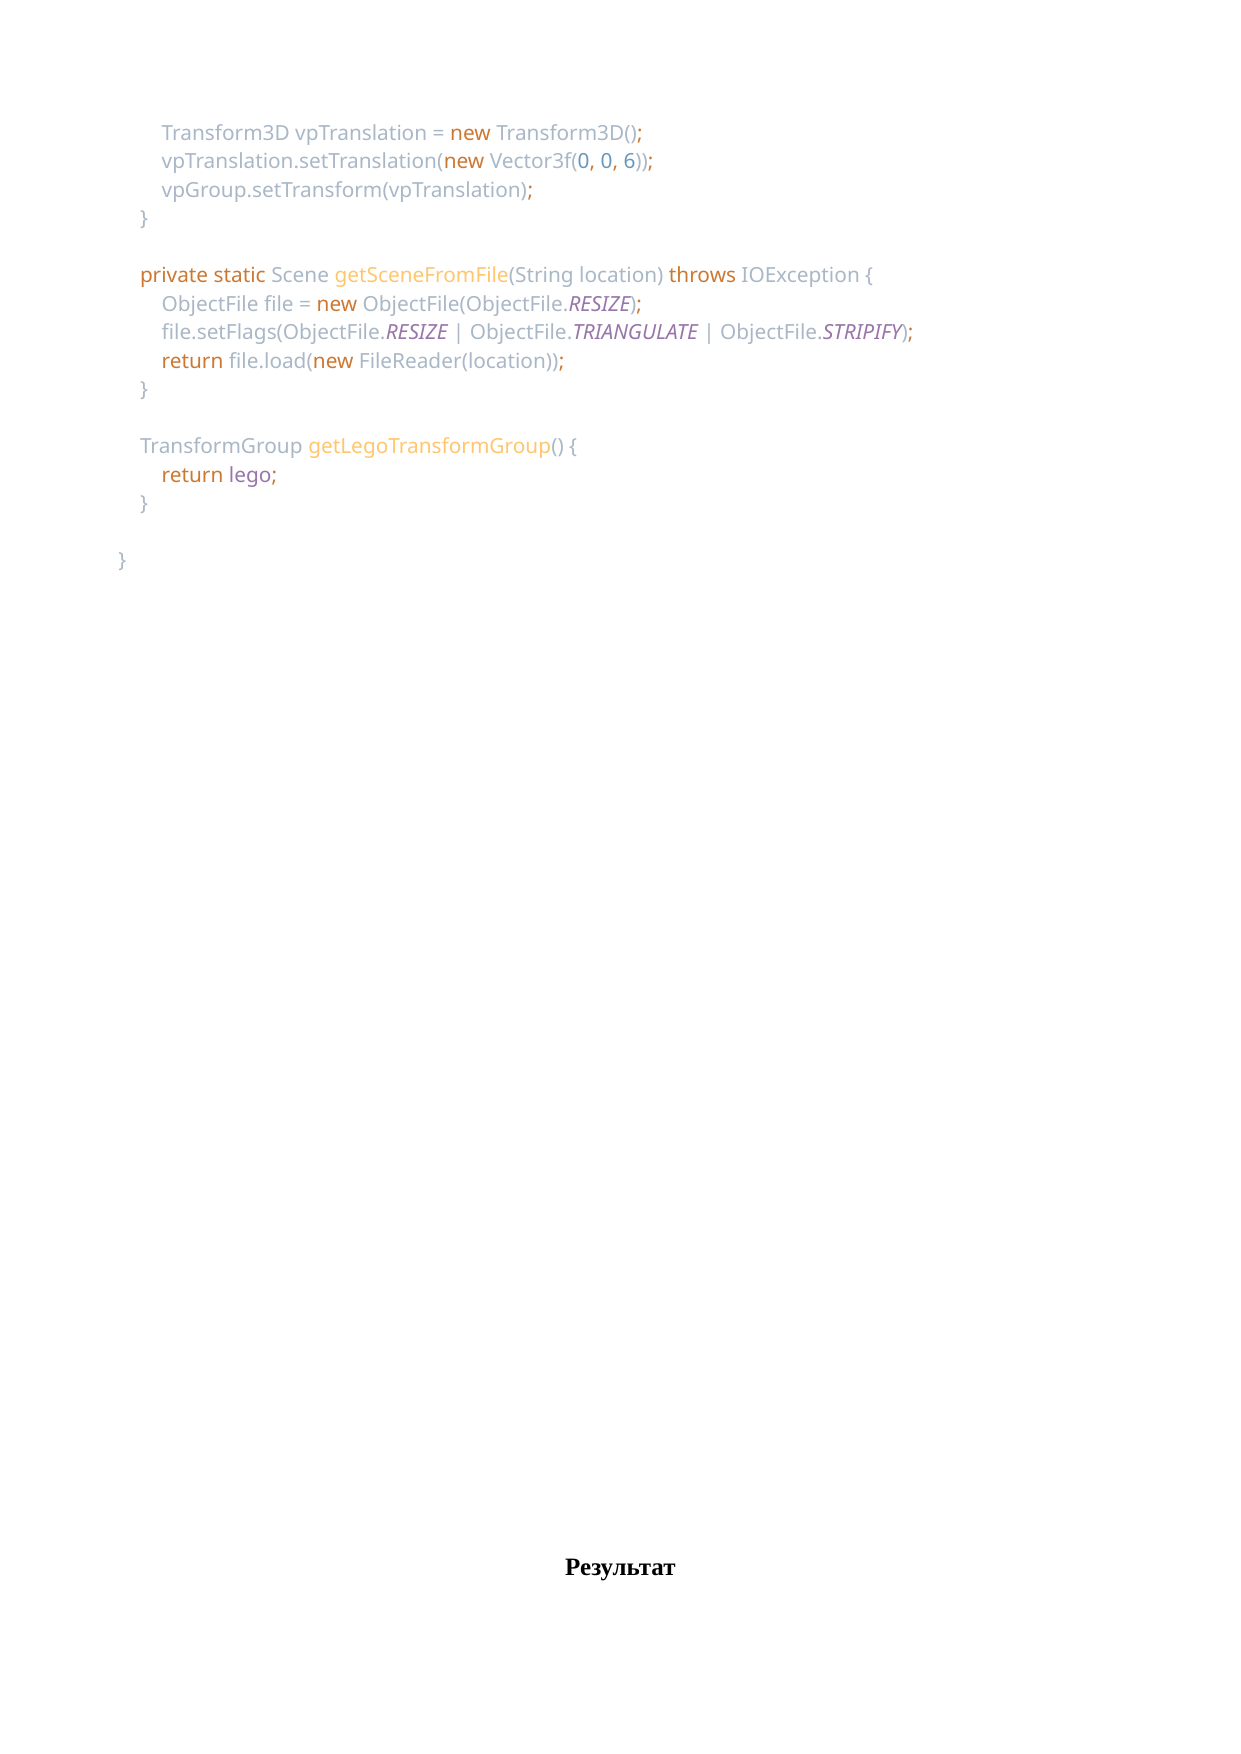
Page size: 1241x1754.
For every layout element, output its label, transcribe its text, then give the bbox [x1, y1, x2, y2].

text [118, 118, 1122, 574]
text Результат [118, 1552, 1122, 1580]
